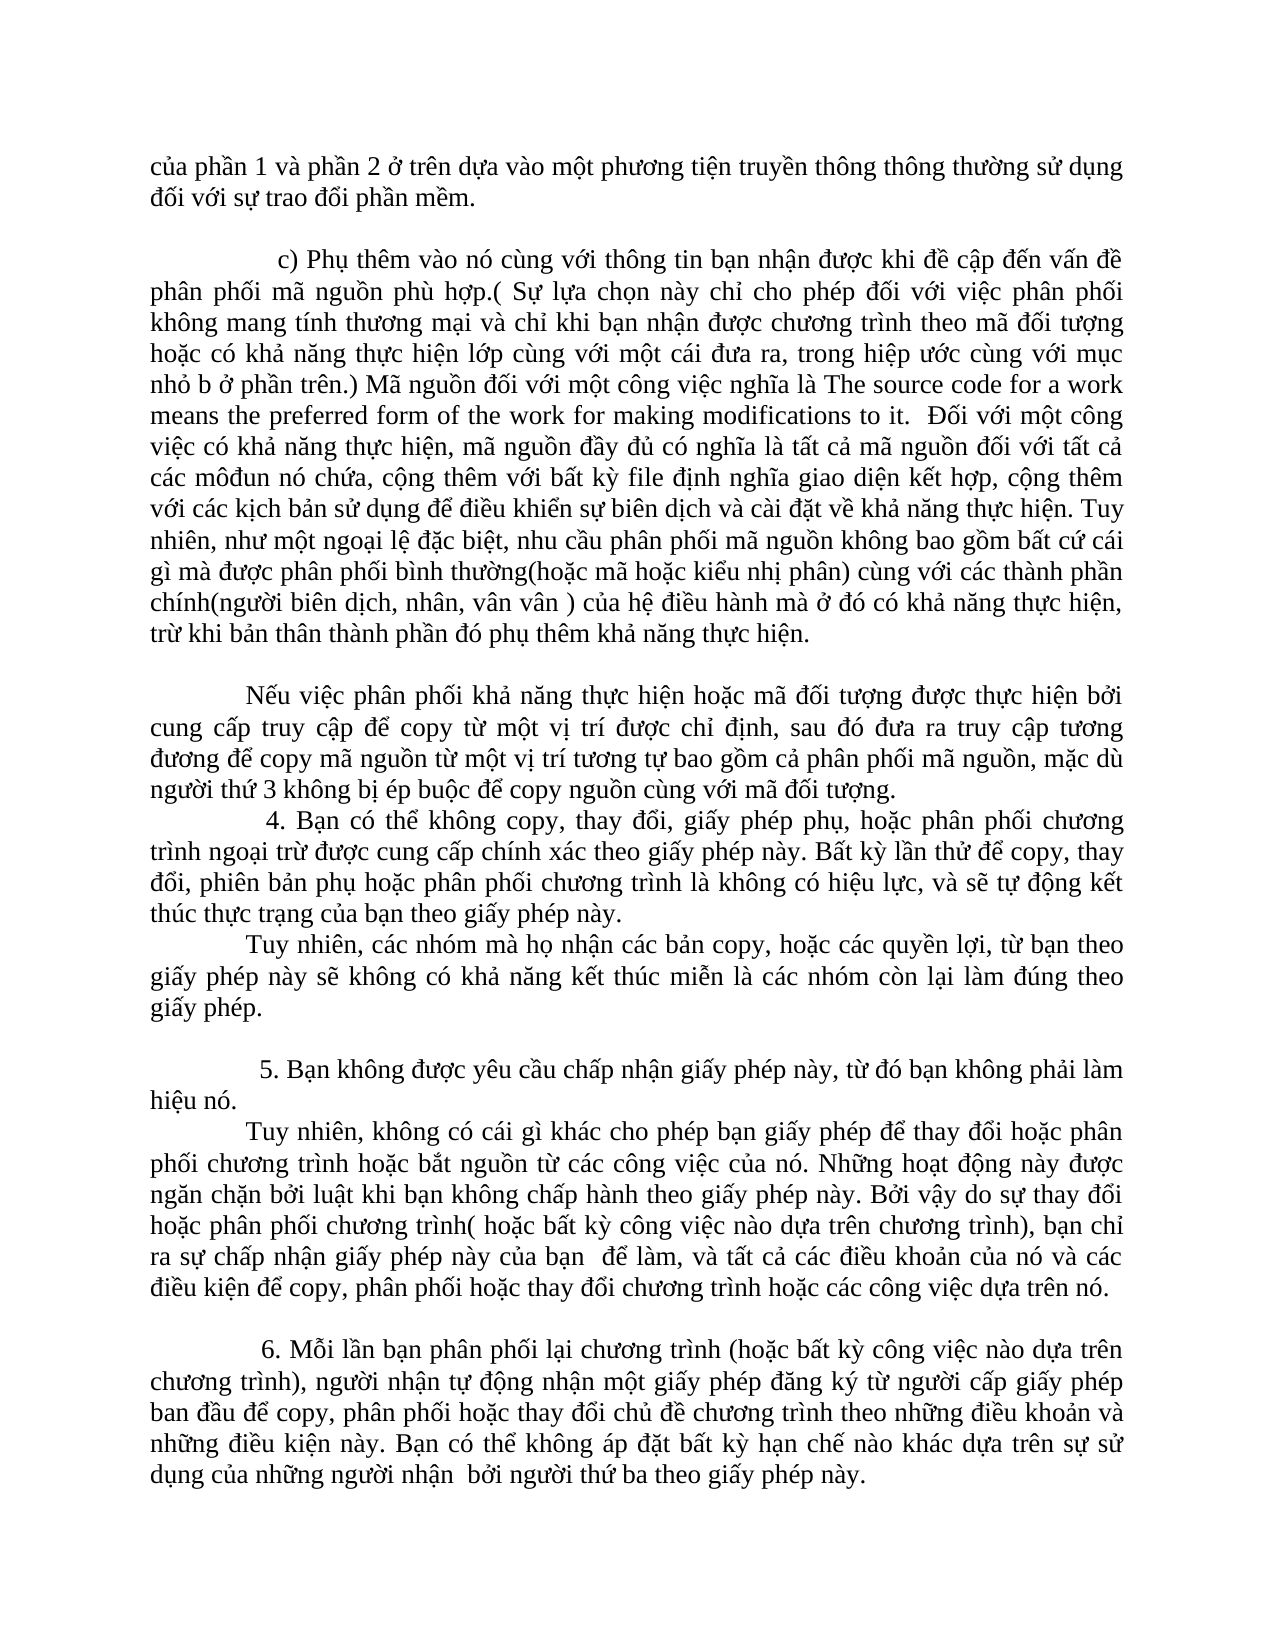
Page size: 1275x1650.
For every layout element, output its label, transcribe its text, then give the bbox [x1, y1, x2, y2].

text 5. Bạn không được yêu cầu chấp nhận giấy phép này, từ đó bạn không phải làm hiệu nó. [150, 1053, 1125, 1116]
text 6. Mỗi lần bạn phân phối lại chương trình (hoặc bất kỳ công việc nào dựa trên chương trình), người nhận tự động nhận một giấy phép đăng ký từ người cấp giấy phép ban đầu để copy, phân phối hoặc thay đổi chủ đề chương trình theo những điều khoản và những điều kiện này. Bạn có thể không áp đặt bất kỳ hạn chế nào khác dựa trên sự sử dụng của những người nhận bởi người thứ ba theo giấy phép này. [150, 1333, 1125, 1489]
text Tuy nhiên, các nhóm mà họ nhận các bản copy, hoặc các quyền lợi, từ bạn theo giấy phép này sẽ không có khả năng kết thúc miễn là các nhóm còn lại làm đúng theo giấy phép. [150, 929, 1125, 1022]
text 4. Bạn có thể không copy, thay đổi, giấy phép phụ, hoặc phân phối chương trình ngoại trừ được cung cấp chính xác theo giấy phép này. Bất kỳ lần thử để copy, thay đổi, phiên bản phụ hoặc phân phối chương trình là không có hiệu lực, và sẽ tự động kết thúc thực trạng của bạn theo giấy phép này. [150, 804, 1125, 929]
text Nếu việc phân phối khả năng thực hiện hoặc mã đối tượng được thực hiện bởi cung cấp truy cập để copy từ một vị trí được chỉ định, sau đó đưa ra truy cập tương đương để copy mã nguồn từ một vị trí tương tự bao gồm cả phân phối mã nguồn, mặc dù người thứ 3 không bị ép buộc để copy nguồn cùng với mã đối tượng. [150, 679, 1125, 804]
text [150, 150, 1125, 212]
text c) Phụ thêm vào nó cùng với thông tin bạn nhận được khi đề cập đến vấn đề phân phối mã nguồn phù hợp.( Sự lựa chọn này chỉ cho phép đối với việc phân phối không mang tính thương mại và chỉ khi bạn nhận được chương trình theo mã đối tượng hoặc có khả năng thực hiện lớp cùng với một cái đưa ra, trong hiệp ước cùng với mục nhỏ b ở phần trên.) Mã nguồn đối với một công việc nghĩa là The source code for a work means the preferred form of the work for making modifications to it. Đối với một công việc có khả năng thực hiện, mã nguồn đầy đủ có nghĩa là tất cả mã nguồn đối với tất cả các môđun nó chứa, cộng thêm với bất kỳ file định nghĩa giao diện kết hợp, cộng thêm với các kịch bản sử dụng để điều khiển sự biên dịch và cài đặt về khả năng thực hiện. Tuy nhiên, như một ngoại lệ đặc biệt, nhu cầu phân phối mã nguồn không bao gồm bất cứ cái gì mà được phân phối bình thường(hoặc mã hoặc kiểu nhị phân) cùng với các thành phần chính(người biên dịch, nhân, vân vân ) của hệ điều hành mà ở đó có khả năng thực hiện, trừ khi bản thân thành phần đó phụ thêm khả năng thực hiện. [150, 243, 1125, 648]
text Tuy nhiên, không có cái gì khác cho phép bạn giấy phép để thay đổi hoặc phân phối chương trình hoặc bắt nguồn từ các công việc của nó. Những hoạt động này được ngăn chặn bởi luật khi bạn không chấp hành theo giấy phép này. Bởi vậy do sự thay đổi hoặc phân phối chương trình( hoặc bất kỳ công việc nào dựa trên chương trình), bạn chỉ ra sự chấp nhận giấy phép này của bạn để làm, và tất cả các điều khoản của nó và các điều kiện để copy, phân phối hoặc thay đổi chương trình hoặc các công việc dựa trên nó. [150, 1116, 1125, 1302]
